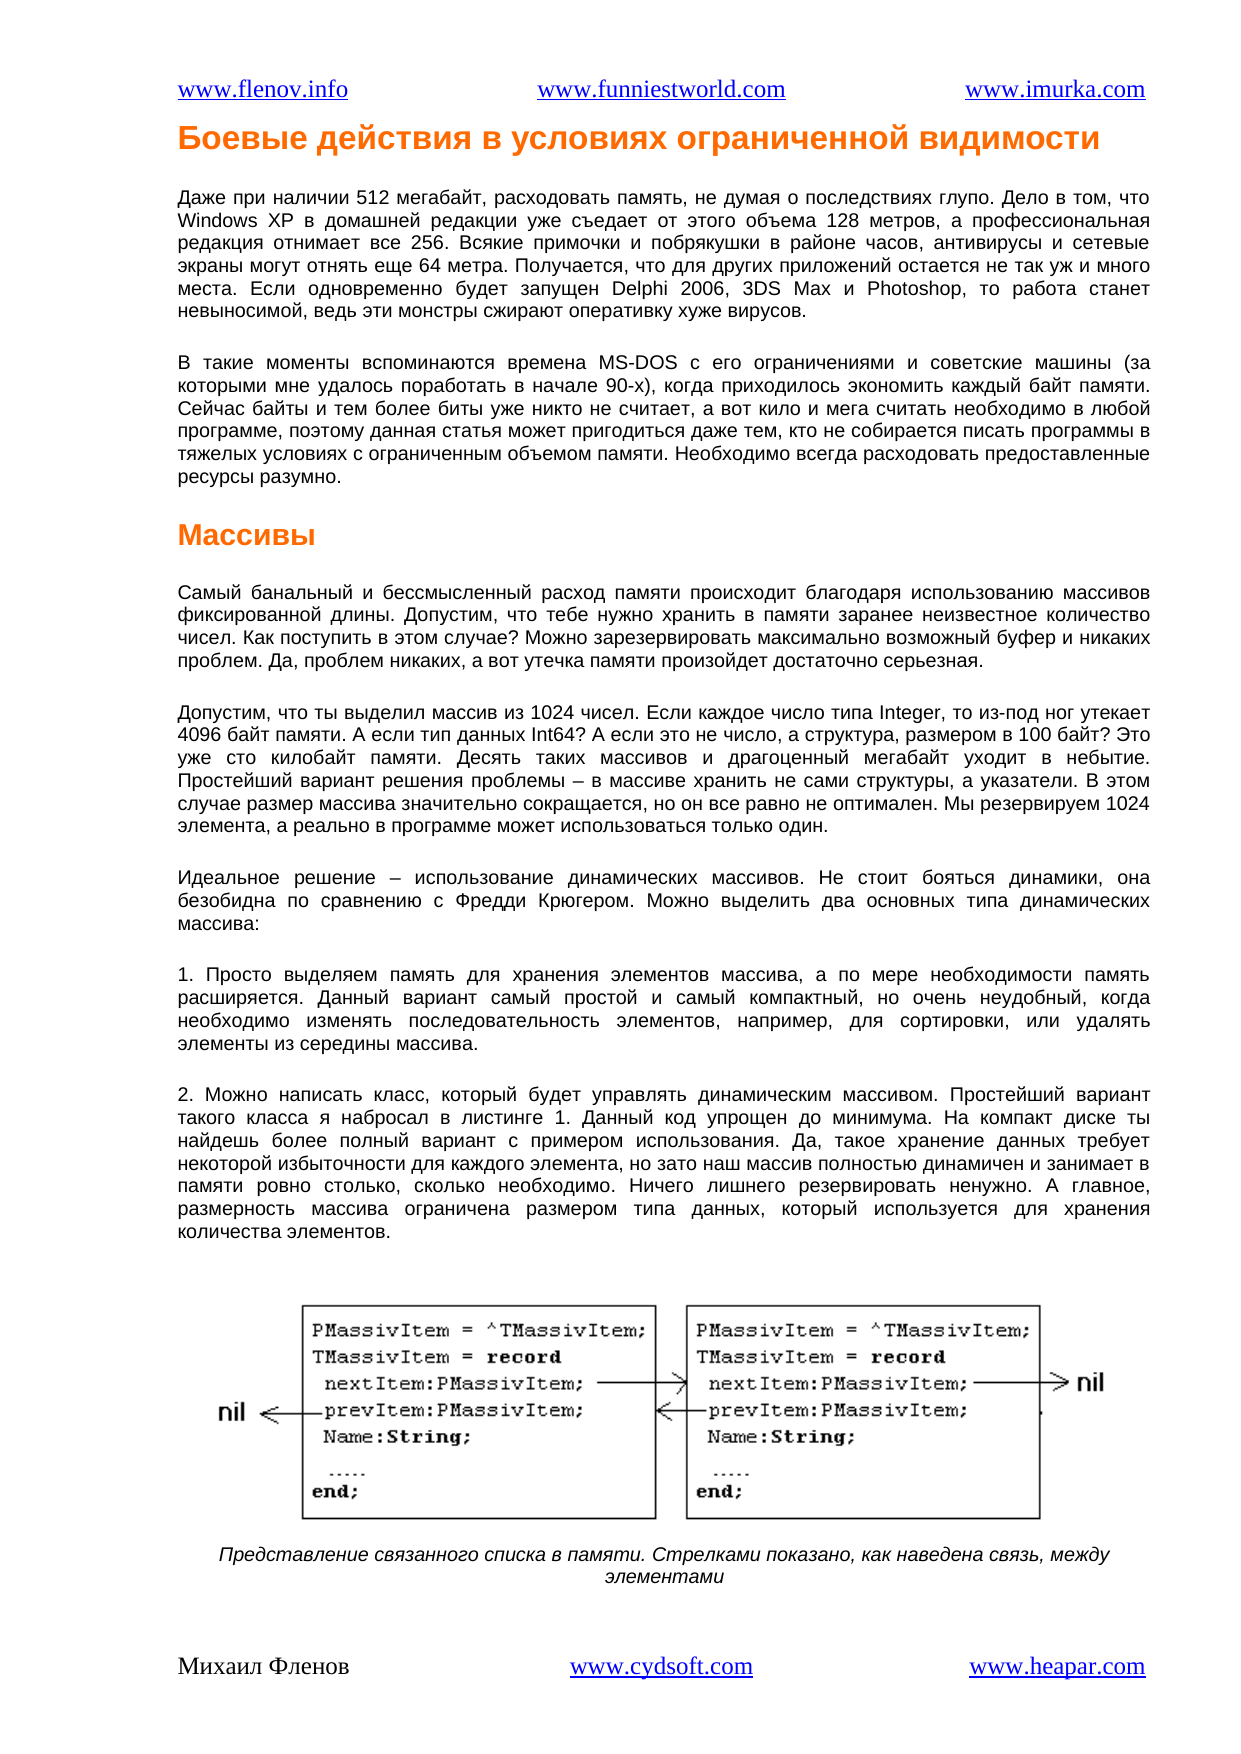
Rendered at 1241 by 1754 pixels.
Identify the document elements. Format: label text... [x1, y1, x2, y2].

text Боевые действия в условиях ограниченной видимости [177, 118, 1152, 157]
text 1. Просто выделяем память для хранения элементов массива, а по мере необходимости память расширяется. Данный вариант самый простой и самый компактный, но очень неудобный, когда необходимо изменять последовательность элементов, например, для сортировки, или удалять элементы из середины массива. [177, 963, 1152, 1054]
text В такие моменты вспоминаются времена MS-DOS с его ограничениями и советские машины (за которыми мне удалось поработать в начале 90-х), когда приходилось экономить каждый байт памяти. Сейчас байты и тем более биты уже никто не считает, а вот кило и мега считать необходимо в любой программе, поэтому данная статья может пригодиться даже тем, кто не собирается писать программы в тяжелых условиях с ограниченным объемом памяти. Необходимо всегда расходовать предоставленные ресурсы разумно. [177, 351, 1152, 487]
text Допустим, что ты выделил массив из 1024 чисел. Если каждое число типа Integer, то из-под ног утекает 4096 байт памяти. А если тип данных Int64? А если это не число, а структура, размером в 100 байт? Это уже сто килобайт памяти. Десять таких массивов и драгоценный мегабайт уходит в небытие. Простейший вариант решения проблемы – в массиве хранить не сами структуры, а указатели. В этом случае размер массива значительно сокращается, но он все равно не оптимален. Мы резервируем 1024 элемента, а реально в программе может использоваться только один. [177, 701, 1152, 837]
text Массивы [177, 517, 1152, 551]
picture [196, 1271, 1133, 1543]
text Идеальное решение – использование динамических массивов. Не стоит бояться динамики, она безобидна по сравнению с Фредди Крюгером. Можно выделить два основных типа динамических массива: [177, 866, 1152, 934]
text Даже при наличии 512 мегабайт, расходовать память, не думая о последствиях глупо. Дело в том, что Windows XP в домашней редакции уже съедает от этого объема 128 метров, а профессиональная редакция отнимает все 256. Всякие примочки и побрякушки в районе часов, антивирусы и сетевые экраны могут отнять еще 64 метра. Получается, что для других приложений остается не так уж и много места. Если одновременно будет запущен Delphi 2006, 3DS Max и Photoshop, то работа станет невыносимой, ведь эти монстры сжирают оперативку хуже вирусов. [177, 186, 1152, 322]
text 2. Можно написать класс, который будет управлять динамическим массивом. Простейший вариант такого класса я набросал в листинге 1. Данный код упрощен до минимума. На компакт диске ты найдешь более полный вариант с примером использования. Да, такое хранение данных требует некоторой избыточности для каждого элемента, но зато наш массив полностью динамичен и занимает в памяти ровно столько, сколько необходимо. Ничего лишнего резервировать ненужно. А главное, размерность массива ограничена размером типа данных, который используется для хранения количества элементов. [177, 1083, 1152, 1242]
text Самый банальный и бессмысленный расход памяти происходит благодаря использованию массивов фиксированной длины. Допустим, что тебе нужно хранить в памяти заранее неизвестное количество чисел. Как поступить в этом случае? Можно зарезервировать максимально возможный буфер и никаких проблем. Да, проблем никаких, а вот утечка памяти произойдет достаточно серьезная. [177, 581, 1152, 671]
